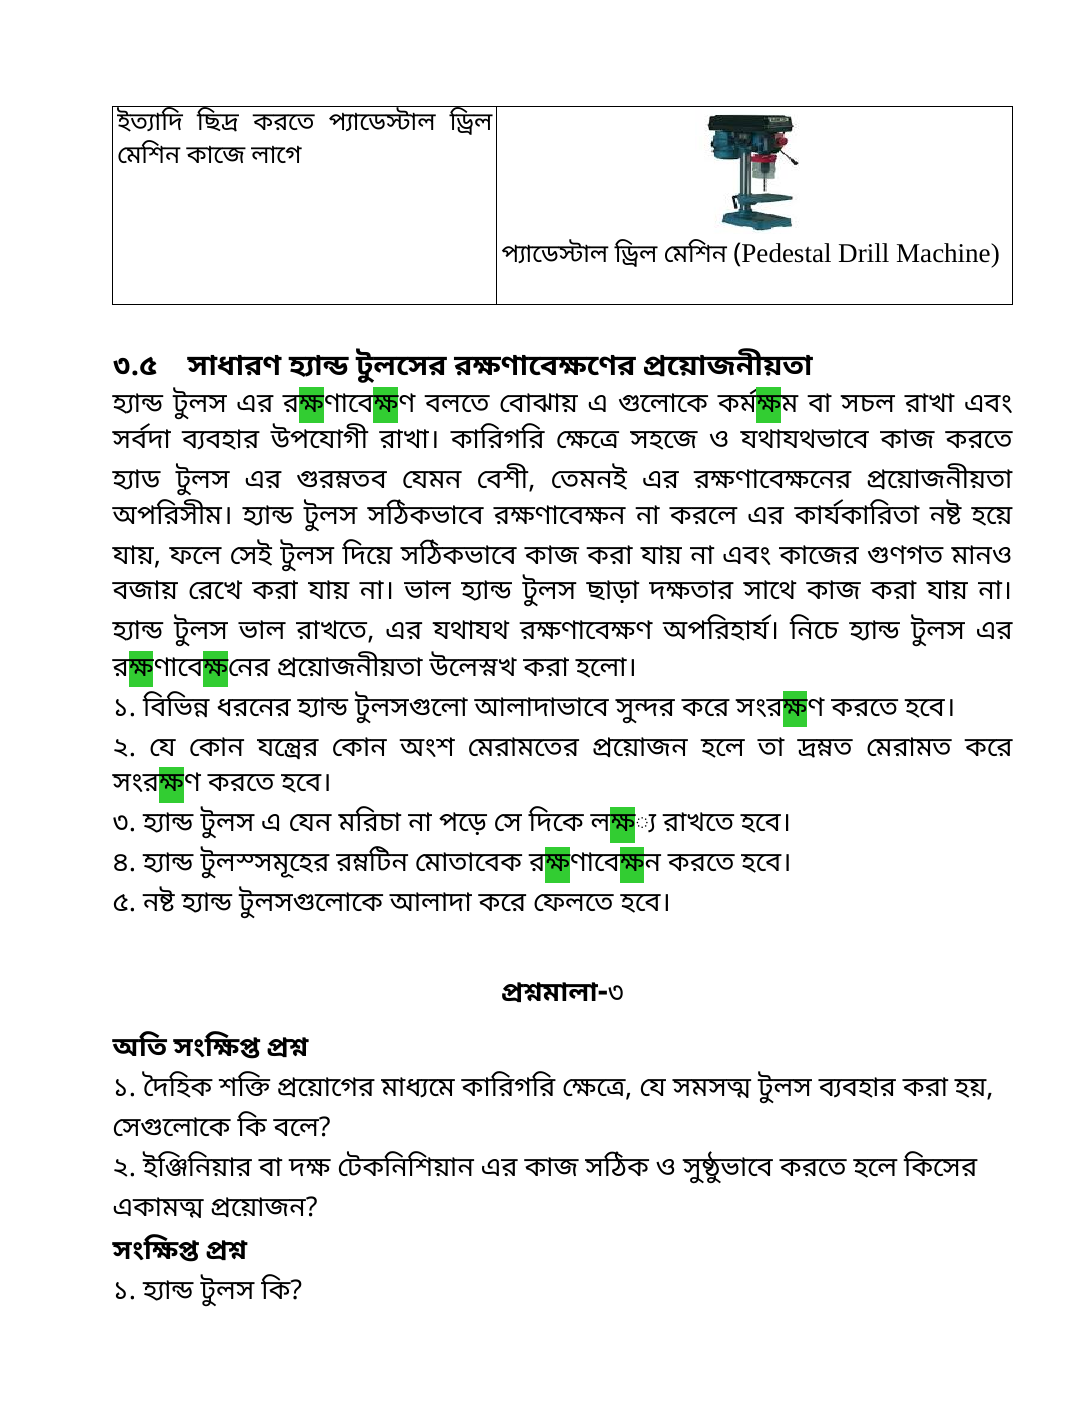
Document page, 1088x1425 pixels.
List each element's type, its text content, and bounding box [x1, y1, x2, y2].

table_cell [497, 107, 1012, 303]
text ৩. হ্যান্ড টুলস এ যেন মরিচা না পড়ে সে দিকে লক্ষ্য রাখতে হবে। [112, 803, 1012, 843]
text ১. বিভিন্ন ধরনের হ্যান্ড টুলসগুলো আলাদাভাবে সুন্দর করে সংরক্ষণ করতে হবে। [112, 687, 1012, 727]
picture [695, 107, 814, 234]
subtitle অতি সংক্ষিপ্ত প্রশ্ন [112, 1032, 1012, 1067]
text ৪. হ্যান্ড টুলস্সমূহের রম্নটিন মোতাবেক রক্ষণাবেক্ষন করতে হবে। [112, 843, 1012, 883]
text ১. দৈহিক শক্তি প্রয়োগের মাধ্যমে কারিগরি ক্ষেত্রে, যে সমসত্ম টুলস ব্যবহার করা হয়, সেগুলোকে কি বলে? [112, 1067, 1012, 1147]
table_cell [113, 107, 496, 303]
text সংক্ষিপ্ত প্রশ্ন [112, 1235, 1012, 1271]
text ৩.৫ সাধারণ হ্যান্ড টুলসের রক্ষণাবেক্ষণের প্রয়োজনীয়তা [112, 344, 1012, 387]
text প্রশ্নমালা-৩ [112, 968, 1012, 1012]
text ২. ইঞ্জিনিয়ার বা দক্ষ টেকনিশিয়ান এর কাজ সঠিক ও সুষ্ঠুভাবে করতে হলে কিসের একামত্ম প্রয়োজন? [112, 1147, 1012, 1227]
text ২. যে কোন যন্ত্রের কোন অংশ মেরামতের প্রয়োজন হলে তা দ্রম্নত মেরামত করে সংরক্ষণ করতে হবে। [112, 727, 1012, 803]
text ১. হ্যান্ড টুলস কি? [112, 1271, 1012, 1311]
text হ্যান্ড টুলস এর রক্ষণাবেক্ষণ বলতে বোঝায় এ গুলোকে কর্মক্ষম বা সচল রাখা এবং সর্বদা ব্যবহার উপযোগী রাখা। কারিগরি ক্ষেত্রে সহজে ও যথাযথভাবে কাজ করতে হ্যাড টুলস এর গুরম্নতব যেমন বেশী, তেমনই এর রক্ষণাবেক্ষনের প্রয়োজনীয়তা অপরিসীম। হ্যান্ড টুলস সঠিকভাবে রক্ষণাবেক্ষন না করলে এর কার্যকারিতা নষ্ট হয়ে যায়, ফলে সেই টুলস দিয়ে সঠিকভাবে কাজ করা যায় না এবং কাজের গুণগত মানও বজায় রেখে করা যায় না। ভাল হ্যান্ড টুলস ছাড়া দক্ষতার সাথে কাজ করা যায় না। হ্যান্ড টুলস ভাল রাখতে, এর যথাযথ রক্ষণাবেক্ষণ অপরিহার্য। নিচে হ্যান্ড টুলস এর রক্ষণাবেক্ষনের প্রয়োজনীয়তা উলেস্নখ করা হলো। [112, 387, 1012, 687]
text ৫. নষ্ট হ্যান্ড টুলসগুলোকে আলাদা করে ফেলতে হবে। [112, 883, 1012, 923]
